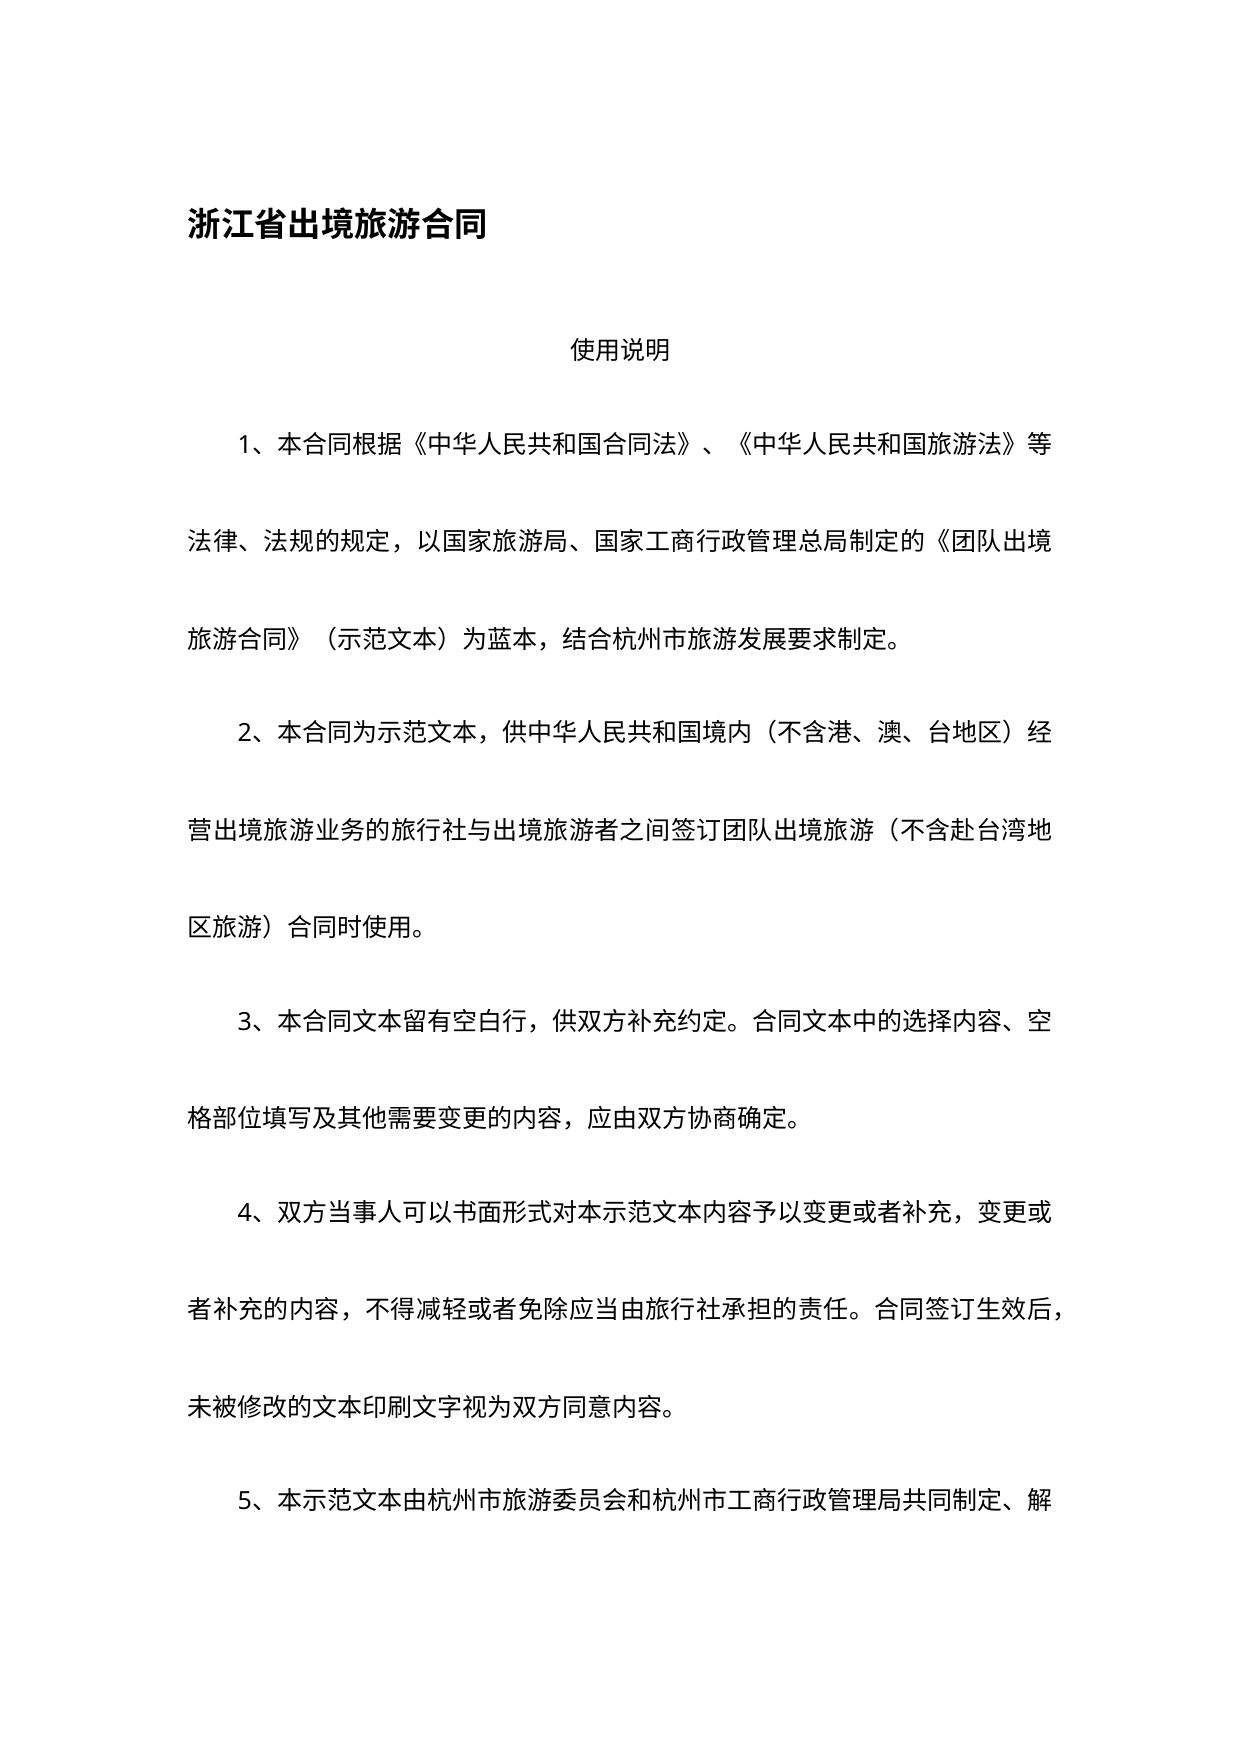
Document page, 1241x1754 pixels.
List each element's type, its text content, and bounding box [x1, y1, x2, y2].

text 4、双方当事人可以书面形式对本示范文本内容予以变更或者补充，变更或者补充的内容，不得减轻或者免除应当由旅行社承担的责任。合同签订生效后，未被修改的文本印刷文字视为双方同意内容。 [187, 1178, 1053, 1438]
text 3、本合同文本留有空白行，供双方补充约定。合同文本中的选择内容、空格部位填写及其他需要变更的内容，应由双方协商确定。 [187, 987, 1053, 1149]
text 2、本合同为示范文本，供中华人民共和国境内（不含港、澳、台地区）经营出境旅游业务的旅行社与出境旅游者之间签订团队出境旅游（不含赴台湾地区旅游）合同时使用。 [187, 698, 1053, 958]
subtitle 浙江省出境旅游合同 [187, 189, 1053, 254]
text 使用说明 [187, 316, 1053, 381]
text 1、本合同根据《中华人民共和国合同法》、《中华人民共和国旅游法》等法律、法规的规定，以国家旅游局、国家工商行政管理总局制定的《团队出境旅游合同》（示范文本）为蓝本，结合杭州市旅游发展要求制定。 [187, 410, 1053, 670]
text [187, 1466, 1053, 1531]
